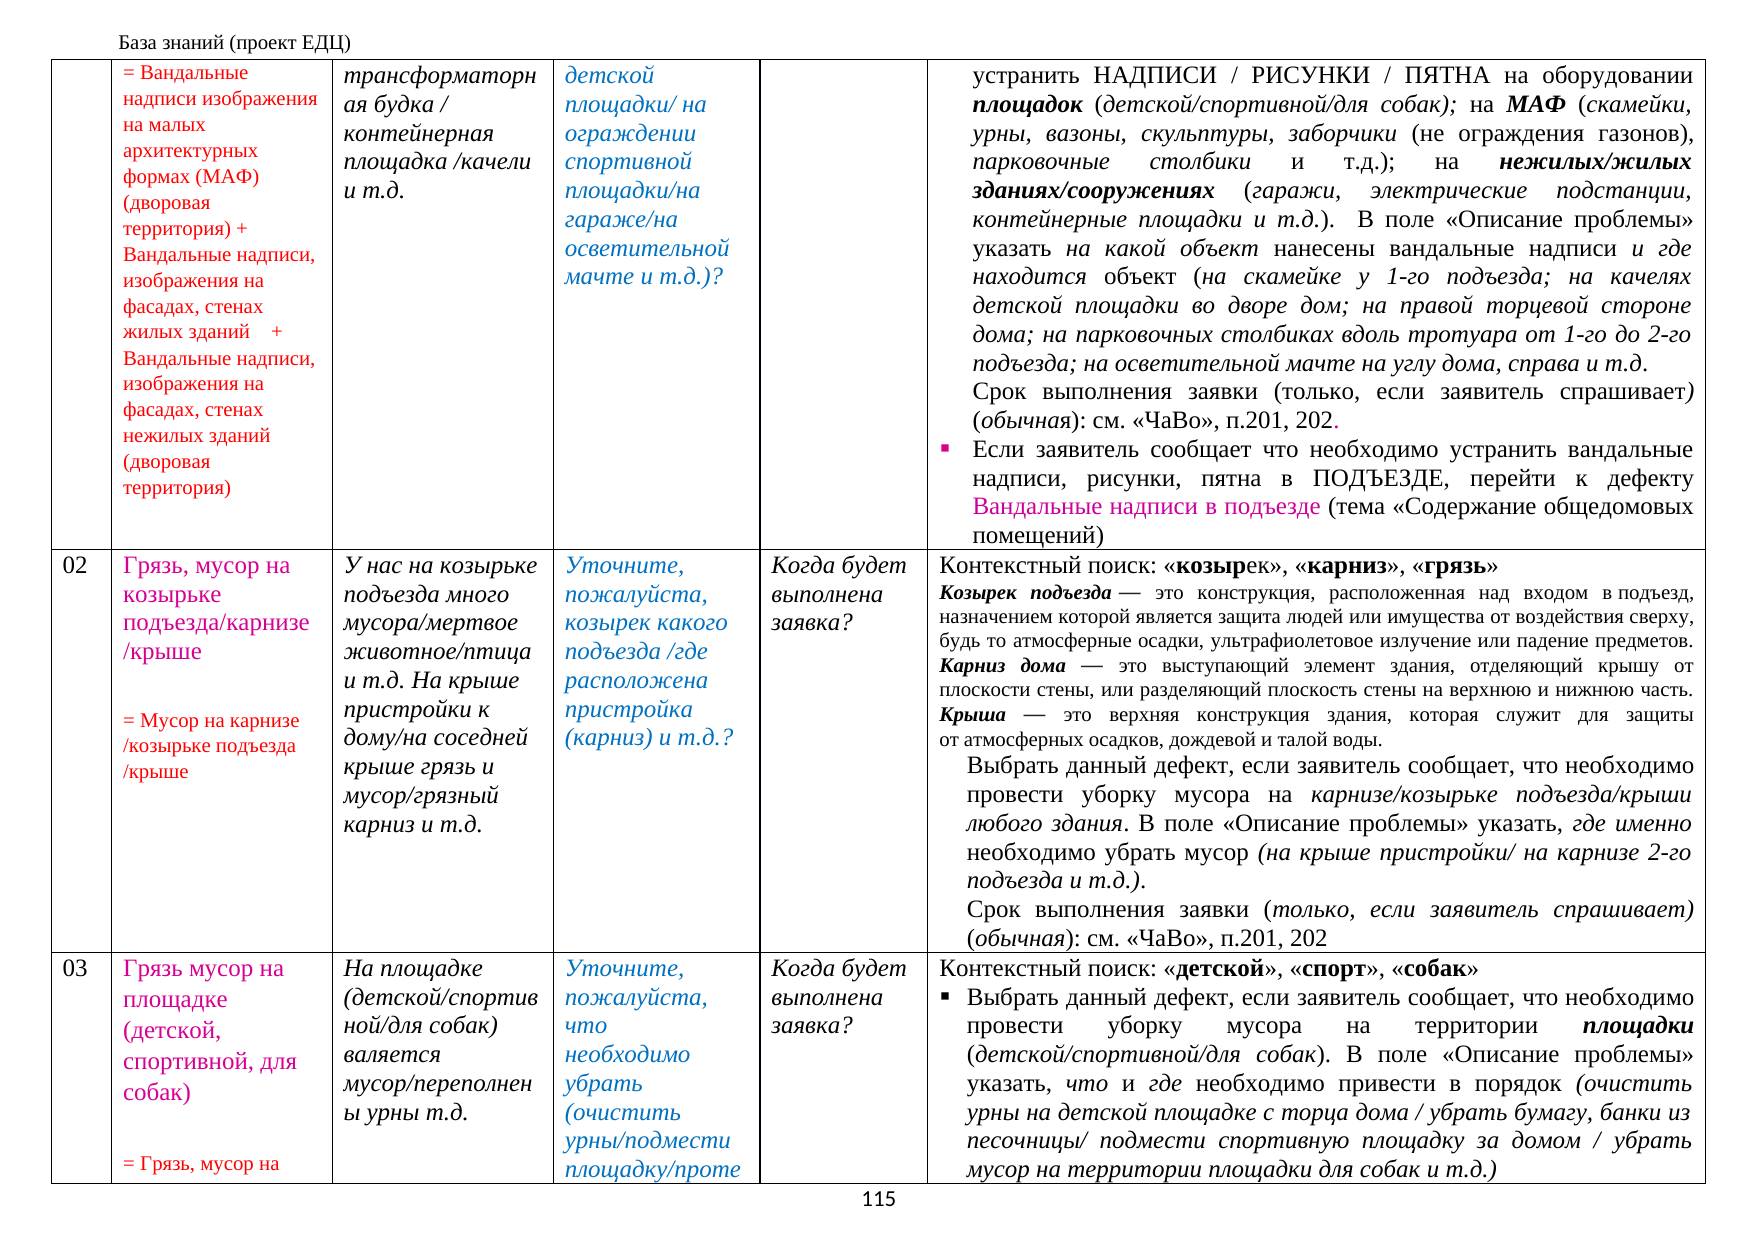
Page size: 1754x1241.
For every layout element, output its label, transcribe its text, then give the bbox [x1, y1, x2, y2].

table_cell 03 [52, 953, 111, 1183]
table_cell Когда будет выполнена заявка? [761, 550, 927, 952]
table_cell Уточните, пожалуйста, козырек какого подъезда /где расположена пристройка (карниз) и т.д.? [554, 550, 759, 952]
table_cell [112, 60, 332, 549]
table_cell У нас на козырьке подъезда много мусора/мертвое животное/птица и т.д. На крыше пристройки к дому/на соседней крыше грязь и мусор/грязный карниз и т.д. [333, 550, 553, 952]
table_cell Грязь, мусор на козырьке подъезда/карнизе /крыше = Мусор на карнизе /козырьке подъезда /крыше [112, 550, 332, 952]
table_cell Контекстный поиск: «козырек», «карниз», «грязь» Козырек подъезда — это конструкция, расположенная над входом в подъезд, назначением которой является защита людей или имущества от воздействия сверху, будь то атмосферные осадки, ультрафиолетовое излучение или падение предметов. Карниз дома — это выступающий элемент здания, отделяющий крышу от плоскости стены, или разделяющий плоскость стены на верхнюю и нижнюю часть. Крыша — это верхняя конструкция здания, которая служит для защиты от атмосферных осадков, дождевой и талой воды. Выбрать данный дефект, если заявитель сообщает, что необходимо провести уборку мусора на карнизе/козырьке подъезда/крыши любого здания. В поле «Описание проблемы» указать, где именно необходимо убрать мусор (на крыше пристройки/ на карнизе 2-го подъезда и т.д.). Срок выполнения заявки (только, если заявитель спрашивает) (обычная): см. «ЧаВо», п.201, 202 [928, 550, 1705, 952]
table_cell 02 [52, 550, 111, 952]
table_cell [761, 60, 927, 549]
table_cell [554, 953, 759, 1183]
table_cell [928, 953, 1705, 1183]
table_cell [554, 60, 759, 549]
table_cell 01 [52, 60, 111, 549]
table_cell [333, 60, 553, 549]
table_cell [761, 953, 927, 1183]
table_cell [112, 953, 332, 1183]
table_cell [333, 953, 553, 1183]
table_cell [928, 60, 1705, 549]
